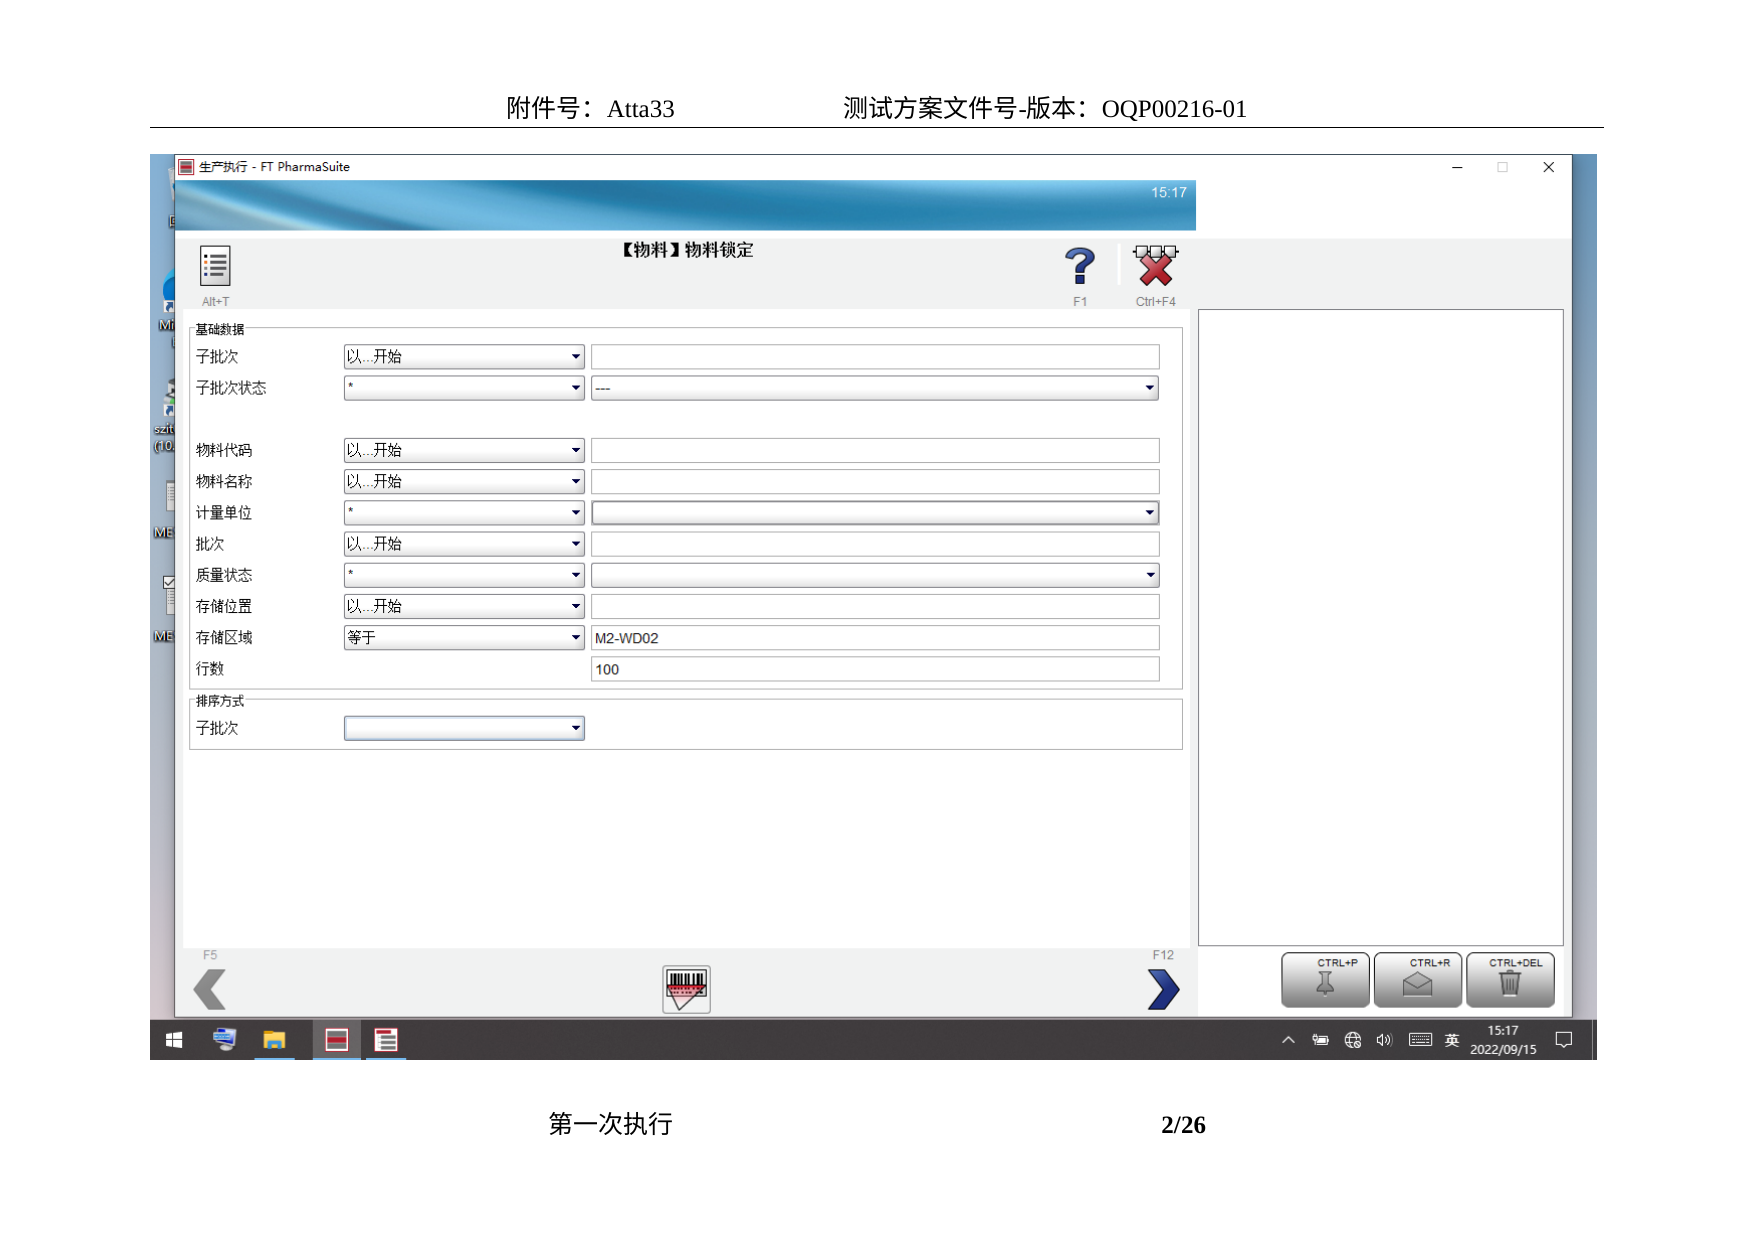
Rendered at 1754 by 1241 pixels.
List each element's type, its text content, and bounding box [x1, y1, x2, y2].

picture [150, 154, 1597, 1060]
